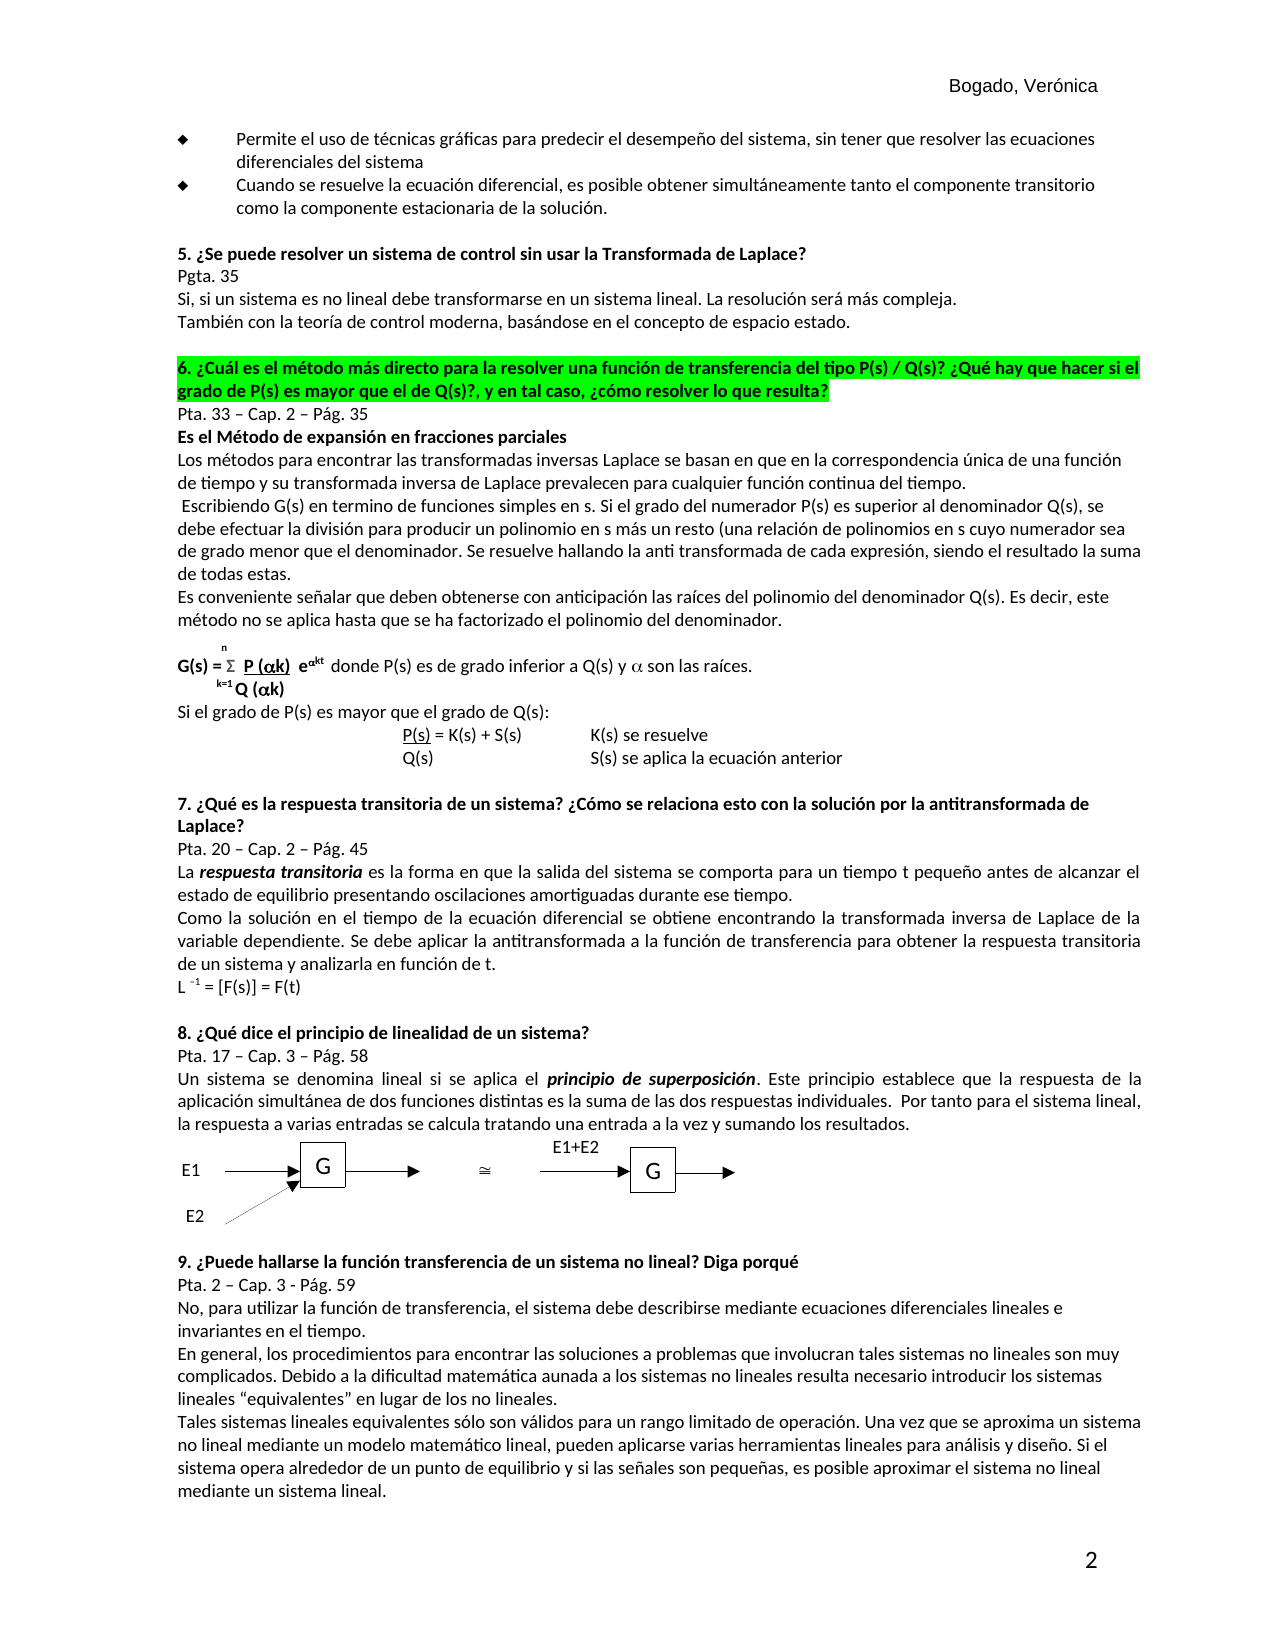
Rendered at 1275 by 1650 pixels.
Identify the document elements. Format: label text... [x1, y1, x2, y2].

text Un sistema se denomina lineal si se aplica el principio de superposición. Este principio establece que la respuesta de la aplicación simultánea de dos funciones distintas es la suma de las dos respuestas individuales. Por tanto para el sistema lineal, la respuesta a varias entradas se calcula tratando una entrada a la vez y sumando los resultados. [177, 1067, 1143, 1135]
text 9. ¿Puede hallarse la función transferencia de un sistema no lineal? Diga porqué [177, 1250, 1143, 1273]
text 6. ¿Cuál es el método más directo para la resolver una función de transferencia del tipo P(s) / Q(s)? ¿Qué hay que hacer si el grado de P(s) es mayor que el de Q(s)?, y en tal caso, ¿cómo resolver lo que resulta? [829, 356, 1143, 402]
text E1 [346, 1158, 630, 1181]
text E1+E2 [177, 1135, 1143, 1158]
text En general, los procedimientos para encontrar las soluciones a problemas que involucran tales sistemas no lineales son muy complicados. Debido a la dificultad matemática aunada a los sistemas no lineales resulta necesario introducir los sistemas lineales “equivalentes” en lugar de los no lineales. [177, 1342, 1143, 1410]
text Si, si un sistema es no lineal debe transformarse en un sistema lineal. La resolución será más compleja. [177, 287, 1143, 310]
text Pta. 2 – Cap. 3 - Pág. 59 [177, 1273, 1143, 1296]
text También con la teoría de control moderna, basándose en el concepto de espacio estado. [177, 310, 1143, 333]
text Es conveniente señalar que deben obtenerse con anticipación las raíces del polinomio del denominador Q(s). Es decir, este método no se aplica hasta que se ha factorizado el polinomio del denominador. [177, 585, 1143, 631]
text Pta. 20 – Cap. 2 – Pág. 45 [177, 837, 1143, 860]
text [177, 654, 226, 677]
text Q(s) S(s) se aplica la ecuación anterior [327, 746, 1143, 769]
text 8. ¿Qué dice el principio de linealidad de un sistema? [177, 1021, 1143, 1044]
text Pta. 17 – Cap. 3 – Pág. 58 [177, 1044, 1143, 1067]
text Pta. 33 – Cap. 2 – Pág. 35 [177, 402, 1143, 425]
text Escribiendo G(s) en termino de funciones simples en s. Si el grado del numerador P(s) es superior al denominador Q(s), se debe efectuar la división para producir un polinomio en s más un resto (una relación de polinomios en s cuyo numerador sea de grado menor que el denominador. Se resuelve hallando la anti transformada de cada expresión, siendo el resultado la suma de todas estas. [177, 494, 1143, 585]
text Tales sistemas lineales equivalentes sólo son válidos para un rango limitado de operación. Una vez que se aproxima un sistema no lineal mediante un modelo matemático lineal, pueden aplicarse varias herramientas lineales para análisis y diseño. Si el sistema opera alrededor de un punto de equilibrio y si las señales son pequeñas, es posible aproximar el sistema no lineal mediante un sistema lineal. [177, 1410, 1143, 1502]
text L –1 = [F(s)] = F(t) [177, 975, 1143, 998]
text E2 [177, 1204, 1143, 1227]
text Como la solución en el tiempo de la ecuación diferencial se obtiene encontrando la transformada inversa de Laplace de la variable dependiente. Se debe aplicar la antitransformada a la función de transferencia para obtener la respuesta transitoria de un sistema y analizarla en función de t. [177, 906, 1143, 975]
text Pgta. 35 [177, 264, 1143, 287]
list Cuando se resuelve la ecuación diferencial, es posible obtener simultáneamente tanto el componente transitorio como la componente estacionaria de la solución. [177, 173, 1143, 219]
text E1 [676, 1158, 1143, 1181]
text No, para utilizar la función de transferencia, el sistema debe describirse mediante ecuaciones diferenciales lineales e invariantes en el tiempo. [177, 1296, 1143, 1342]
text Si el grado de P(s) es mayor que el grado de Q(s): [177, 700, 1143, 723]
text 7. ¿Qué es la respuesta transitoria de un sistema? ¿Cómo se relaciona esto con la solución por la antitransformada de Laplace? [177, 792, 1143, 837]
text Los métodos para encontrar las transformadas inversas Laplace se basan en que en la correspondencia única de una función de tiempo y su transformada inversa de Laplace prevalecen para cualquier función continua del tiempo. [177, 448, 1143, 494]
text La respuesta transitoria es la forma en que la salida del sistema se comporta para un tiempo t pequeño antes de alcanzar el estado de equilibrio presentando oscilaciones amortiguadas durante ese tiempo. [177, 860, 1143, 906]
text n [177, 631, 1143, 654]
list Permite el uso de técnicas gráficas para predecir el desempeño del sistema, sin tener que resolver las ecuaciones diferenciales del sistema [177, 127, 1143, 173]
text k=1 Q (k) [177, 677, 1143, 700]
text P(s) = K(s) + S(s) K(s) se resuelve [327, 723, 1143, 746]
text G(s) = Σ P (k) ekt donde P(s) es de grado inferior a Q(s) y son las raíces. [235, 654, 1143, 677]
text 5. ¿Se puede resolver un sistema de control sin usar la Transformada de Laplace? [177, 242, 1143, 264]
text E1 [177, 1158, 300, 1181]
text Es el Método de expansión en fracciones parciales [177, 425, 1143, 448]
